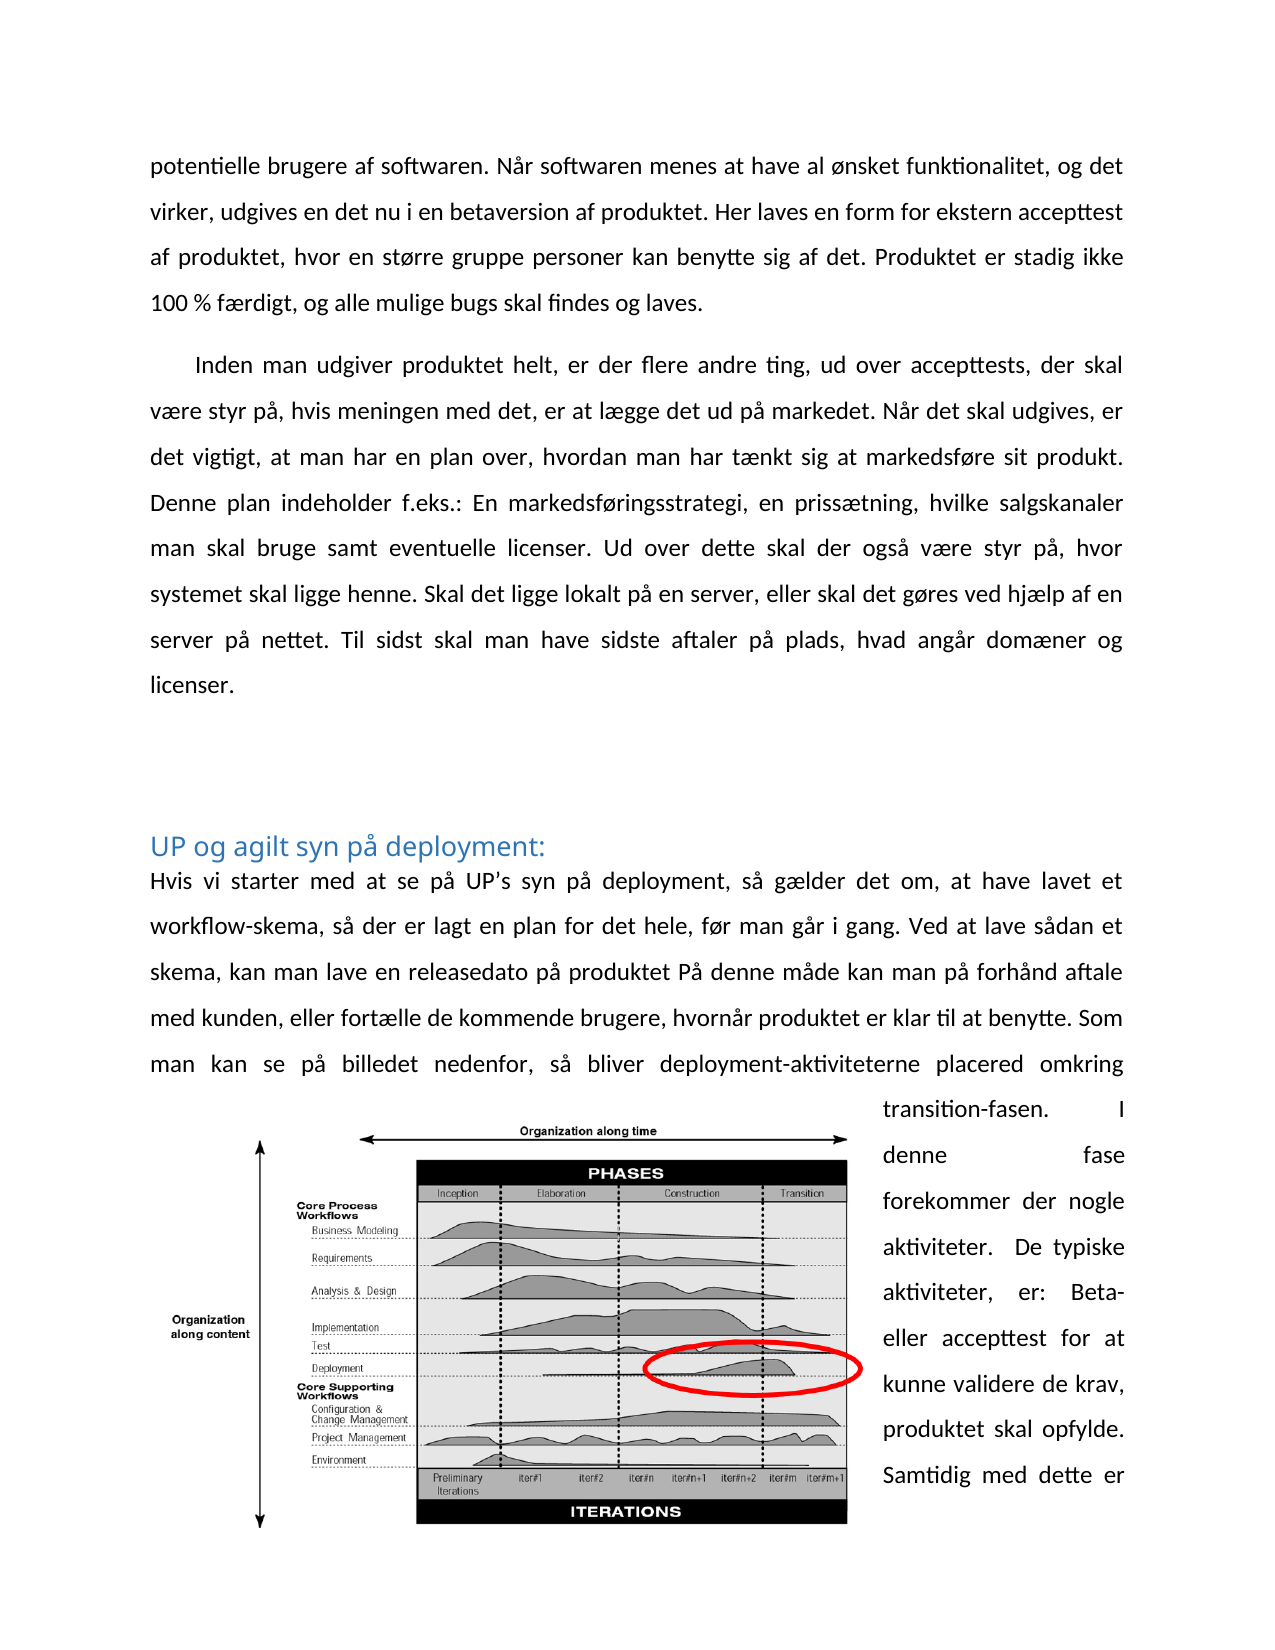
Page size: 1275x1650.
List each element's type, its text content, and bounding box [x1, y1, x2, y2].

picture [165, 1106, 864, 1541]
subtitle UP og agilt syn på deployment: [150, 828, 1125, 865]
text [150, 150, 1125, 318]
text Inden man udgiver produktet helt, er der flere andre ting, ud over accepttests, der skal være styr på, hvis meningen med det, er at lægge det ud på markedet. Når det skal udgives, er det vigtigt, at man har en plan over, hvordan man har tænkt sig at markedsføre sit produkt. Denne plan indeholder f.eks.: En markedsføringsstrategi, en prissætning, hvilke salgskanaler man skal bruge samt eventuelle licenser. Ud over dette skal der også være styr på, hvor systemet skal ligge henne. Skal det ligge lokalt på en server, eller skal det gøres ved hjælp af en server på nettet. Til sidst skal man have sidste aftaler på plads, hvad angår domæner og licenser. [150, 349, 1125, 700]
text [150, 865, 1125, 1490]
